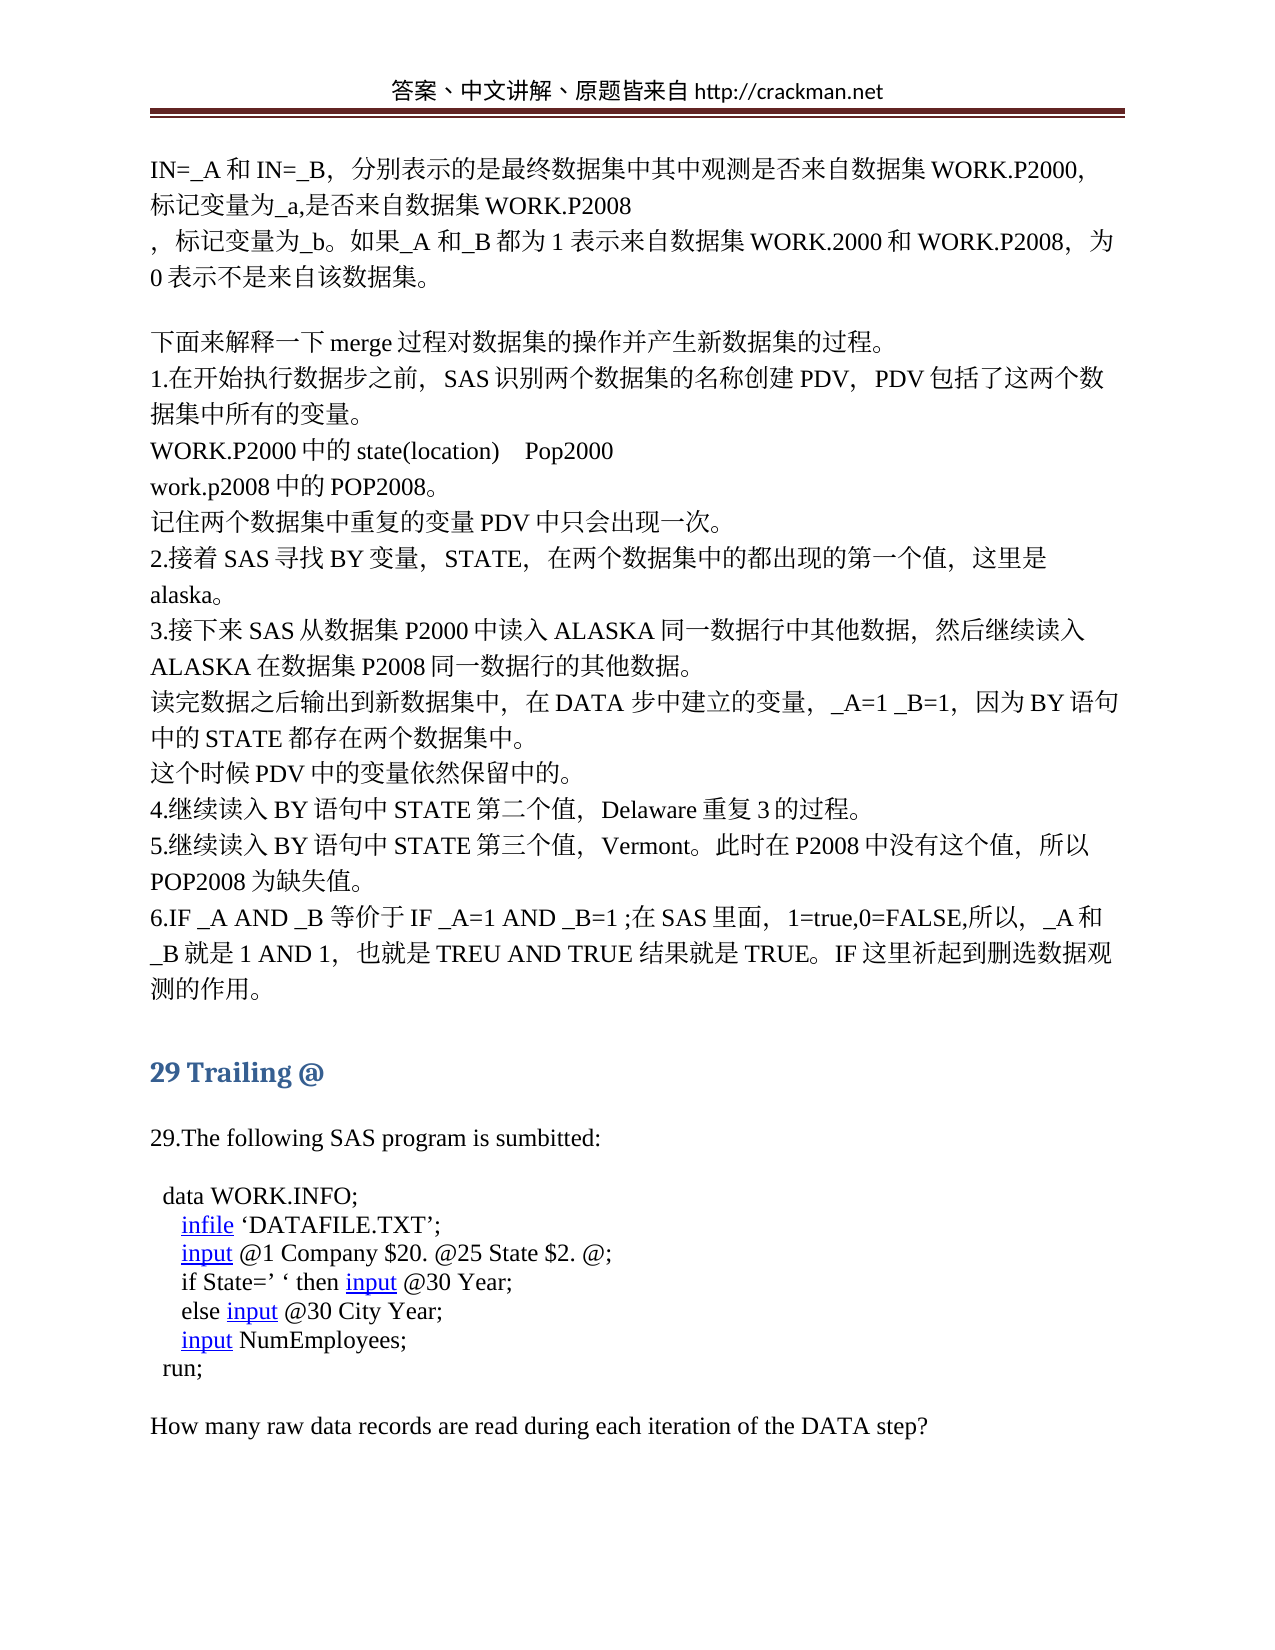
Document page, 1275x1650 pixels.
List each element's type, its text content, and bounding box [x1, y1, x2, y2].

text 下面来解释一下merge过程对数据集的操作并产生新数据集的过程。 1.在开始执行数据步之前，SAS识别两个数据集的名称创建PDV，PDV包括了这两个数据集中所有的变量。 WORK.P2000中的state(location) Pop2000 work.p2008中的POP2008。 记住两个数据集中重复的变量PDV中只会出现一次。 2.接着SAS寻找BY变量，STATE，在两个数据集中的都出现的第一个值，这里是alaska。 3.接下来SAS从数据集P2000中读入ALASKA同一数据行中其他数据，然后继续读入ALASKA在数据集P2008同一数据行的其他数据。 读完数据之后输出到新数据集中，在DATA 步中建立的变量，_A=1 _B=1，因为BY语句中的STATE都存在两个数据集中。 这个时候PDV中的变量依然保留中的。 4.继续读入BY语句中STATE第二个值，Delaware重复3的过程。 5.继续读入BY语句中STATE第三个值，Vermont。此时在P2008中没有这个值，所以POP2008为缺失值。 6.IF _A AND _B 等价于IF _A=1 AND _B=1 ;在SAS里面，1=true,0=FALSE,所以，_A和_B就是1 AND 1，也就是TREU AND TRUE 结果就是TRUE。IF这里祈起到删选数据观测的作用。 [150, 323, 1125, 1006]
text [150, 150, 1125, 294]
text 29.The following SAS program is sumbitted: data WORK.INFO; infile ‘DATAFILE.TXT’; input @1 Company $20. @25 State $2. @; if State=’ ‘ then input @30 Year; else input @30 City Year; input NumEmployees; run; How many raw data records are read during each iteration of the DATA step? [150, 1123, 1125, 1440]
subtitle 29 Trailing @ [150, 1056, 1125, 1089]
